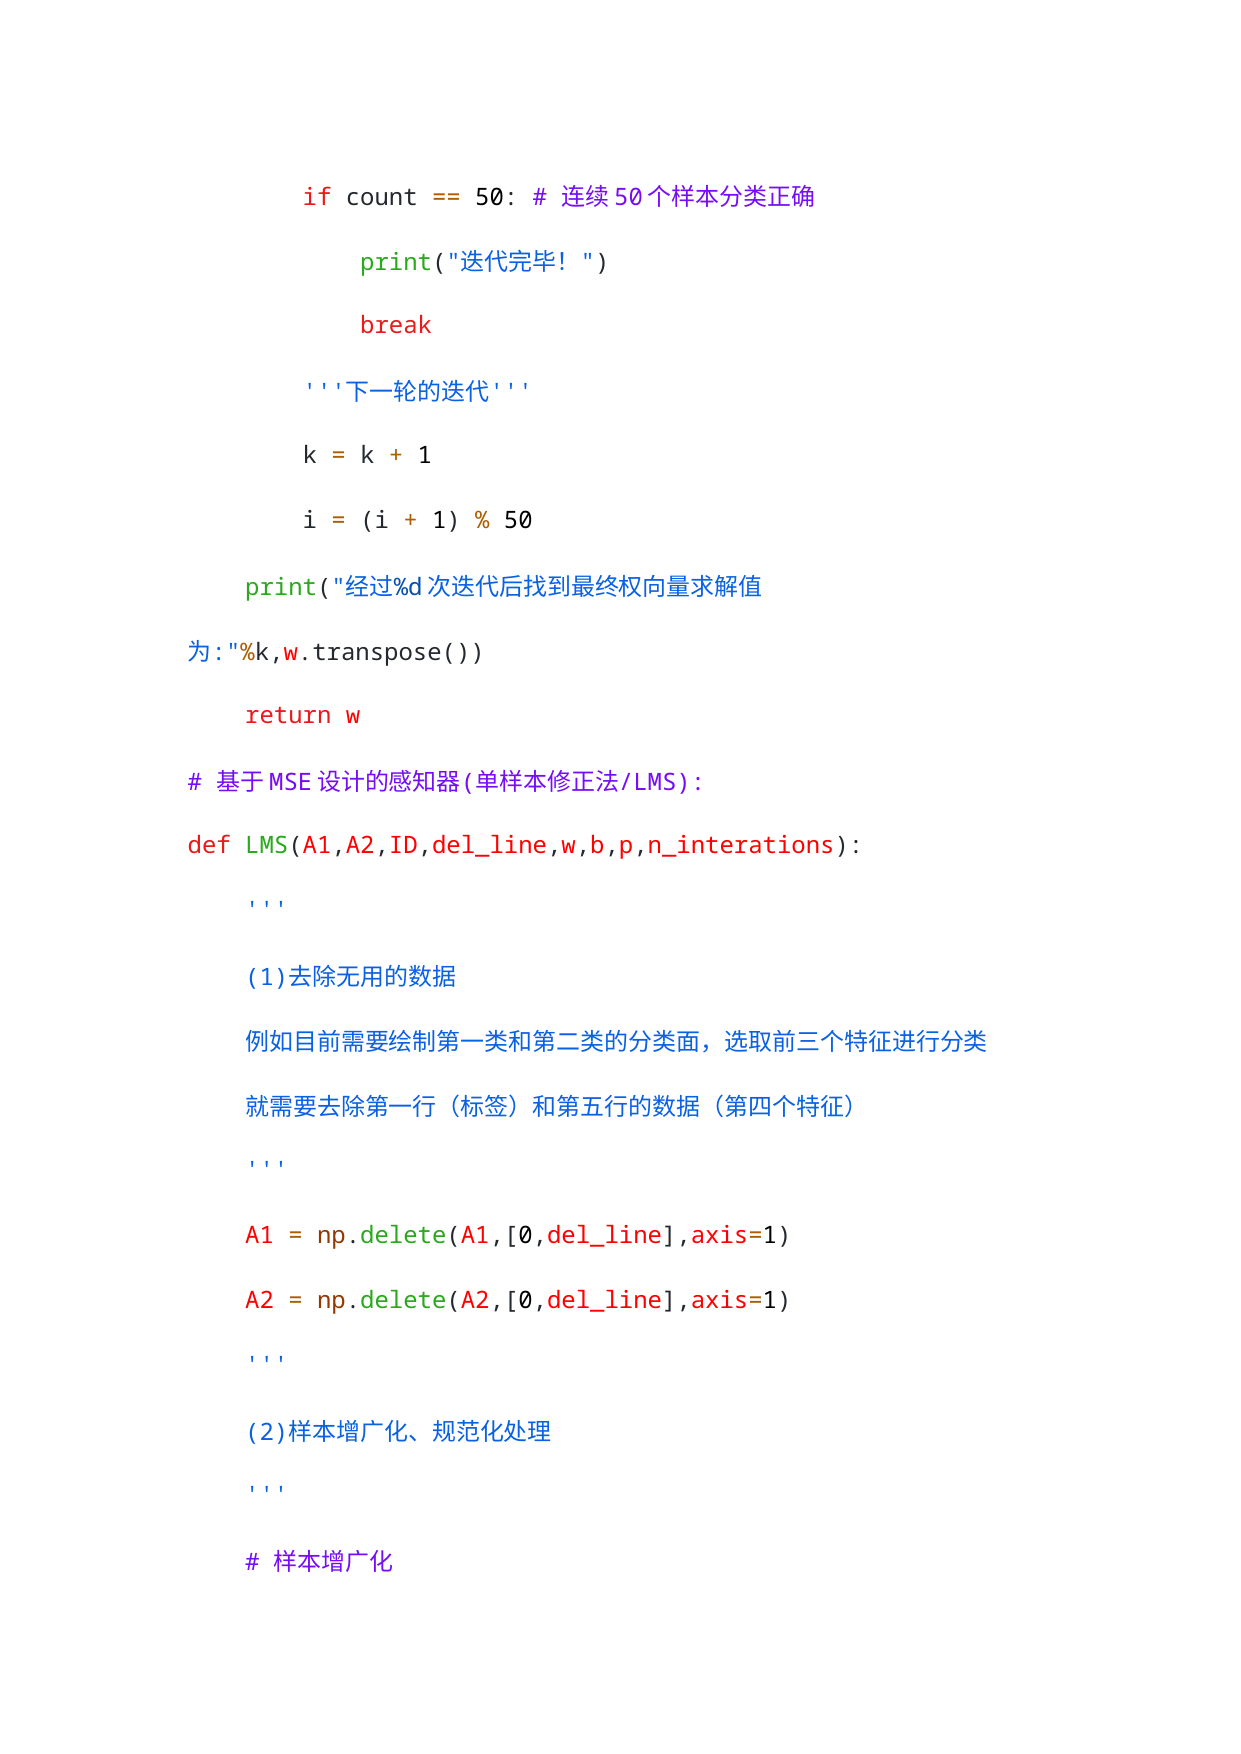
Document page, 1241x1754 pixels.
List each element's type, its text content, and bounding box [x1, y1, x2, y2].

text def LMS(A1,A2,ID,del_line,w,b,p,n_interations): [187, 812, 1053, 877]
text (2)样本增广化、规范化处理 [187, 1397, 1053, 1462]
text 例如目前需要绘制第一类和第二类的分类面，选取前三个特征进行分类 [187, 1007, 1053, 1072]
text ''' [187, 877, 1053, 942]
text k = k + 1 [187, 422, 1053, 487]
text print("经过%d次迭代后找到最终权向量求解值为:"%k,w.transpose()) [187, 552, 1053, 682]
text i = (i + 1) % 50 [187, 487, 1053, 552]
text '''下一轮的迭代''' [187, 357, 1053, 422]
text ''' [187, 1332, 1053, 1397]
text A2 = np.delete(A2,[0,del_line],axis=1) [187, 1267, 1053, 1332]
text if count == 50: # 连续50个样本分类正确 [187, 162, 1053, 227]
text print("迭代完毕！") [187, 227, 1053, 292]
text 就需要去除第一行（标签）和第五行的数据（第四个特征） [187, 1072, 1053, 1137]
text # 样本增广化 [187, 1527, 1053, 1592]
text # 基于MSE设计的感知器(单样本修正法/LMS): [187, 747, 1053, 812]
text break [187, 292, 1053, 357]
text return w [187, 682, 1053, 747]
text (1)去除无用的数据 [187, 942, 1053, 1007]
text A1 = np.delete(A1,[0,del_line],axis=1) [187, 1202, 1053, 1267]
text ''' [187, 1137, 1053, 1202]
text ''' [187, 1462, 1053, 1527]
